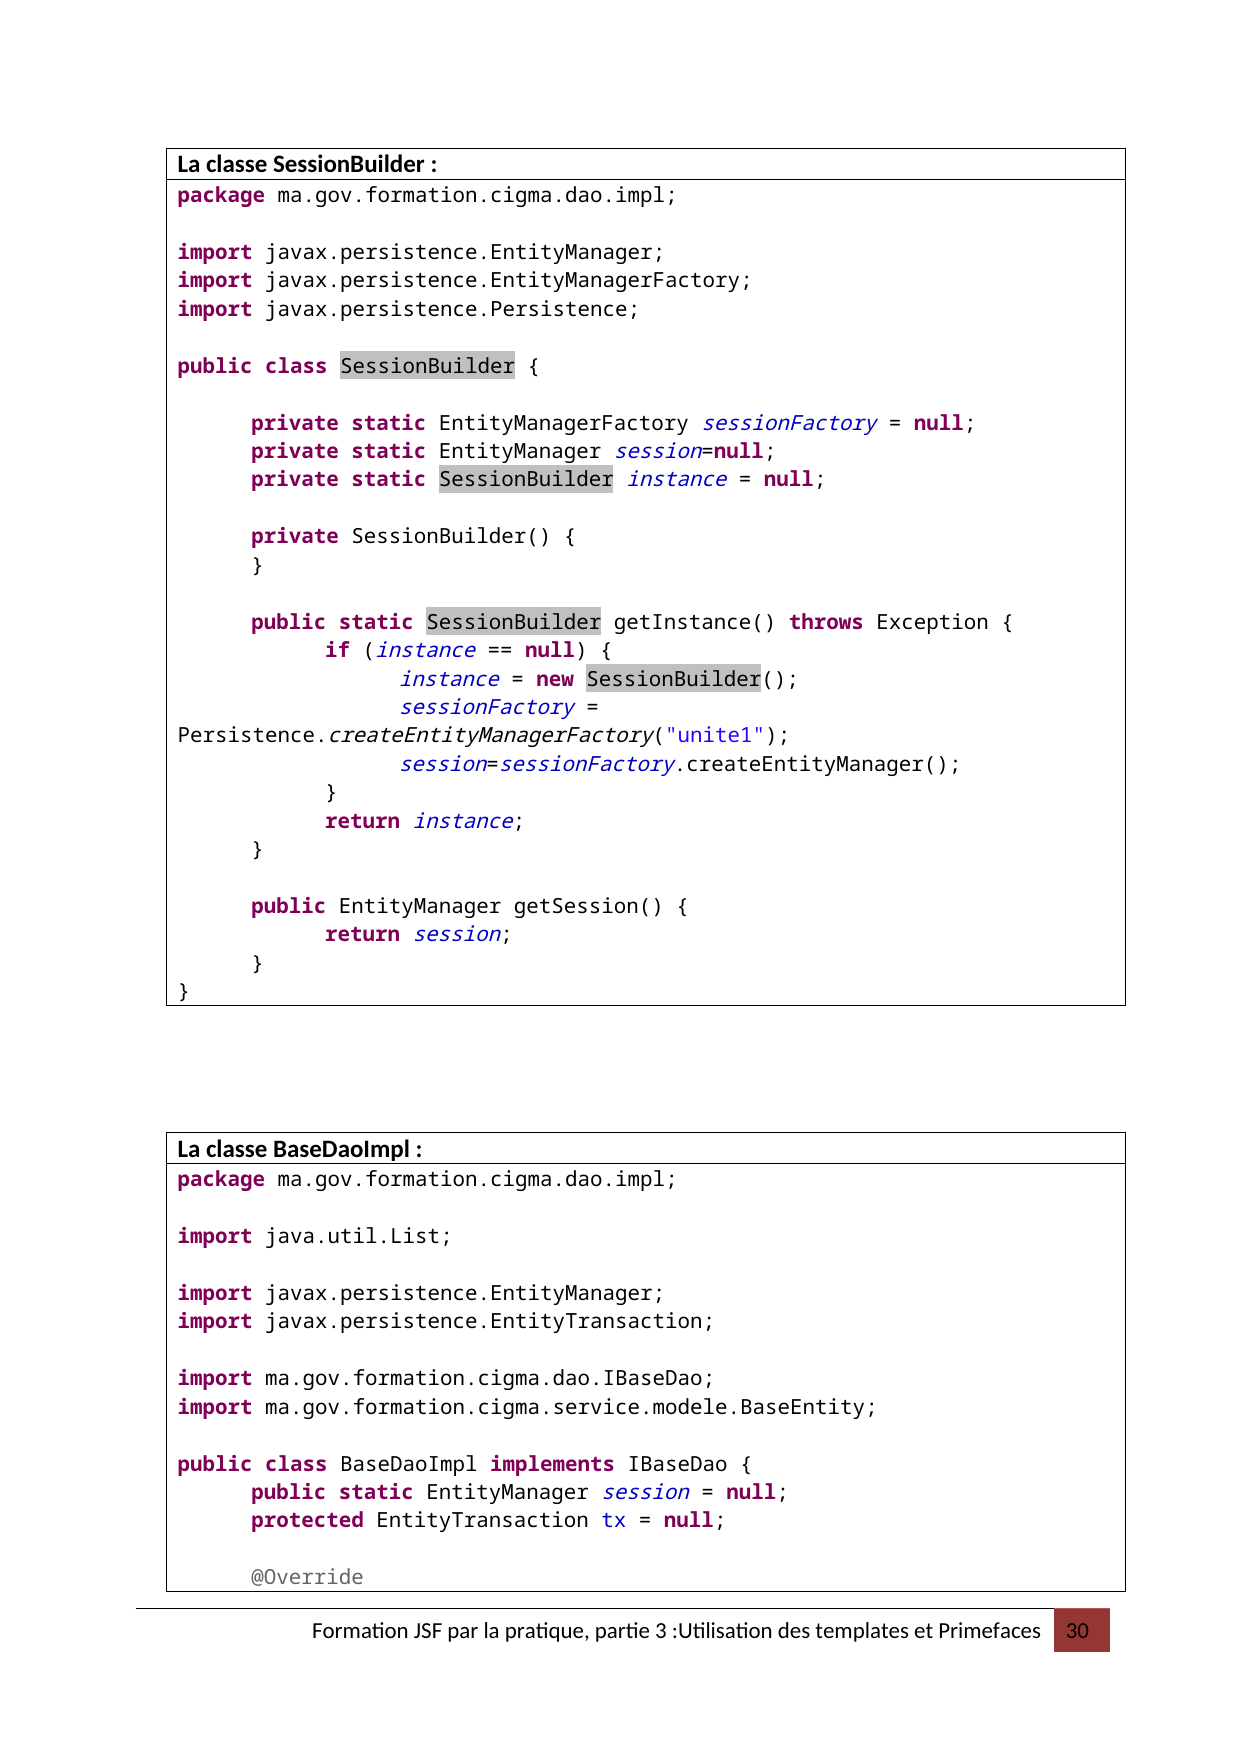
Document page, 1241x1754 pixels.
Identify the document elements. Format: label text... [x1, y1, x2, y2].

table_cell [167, 1164, 1125, 1591]
table_header La classe SessionBuilder : [167, 149, 1125, 179]
table_cell package ma.gov.formation.cigma.dao.impl; import javax.persistence.EntityManager; import javax.persistence.EntityManagerFactory; import javax.persistence.Persistence; public class SessionBuilder { private static EntityManagerFactory sessionFactory = null; private static EntityManager session=null; private static SessionBuilder instance = null; private SessionBuilder() { } public static SessionBuilder getInstance() throws Exception { if (instance == null) { instance = new SessionBuilder(); sessionFactory = Persistence.createEntityManagerFactory("unite1"); session=sessionFactory.createEntityManager(); } return instance; } public EntityManager getSession() { return session; } } [167, 180, 1125, 1005]
table_header La classe BaseDaoImpl : [167, 1133, 1125, 1163]
